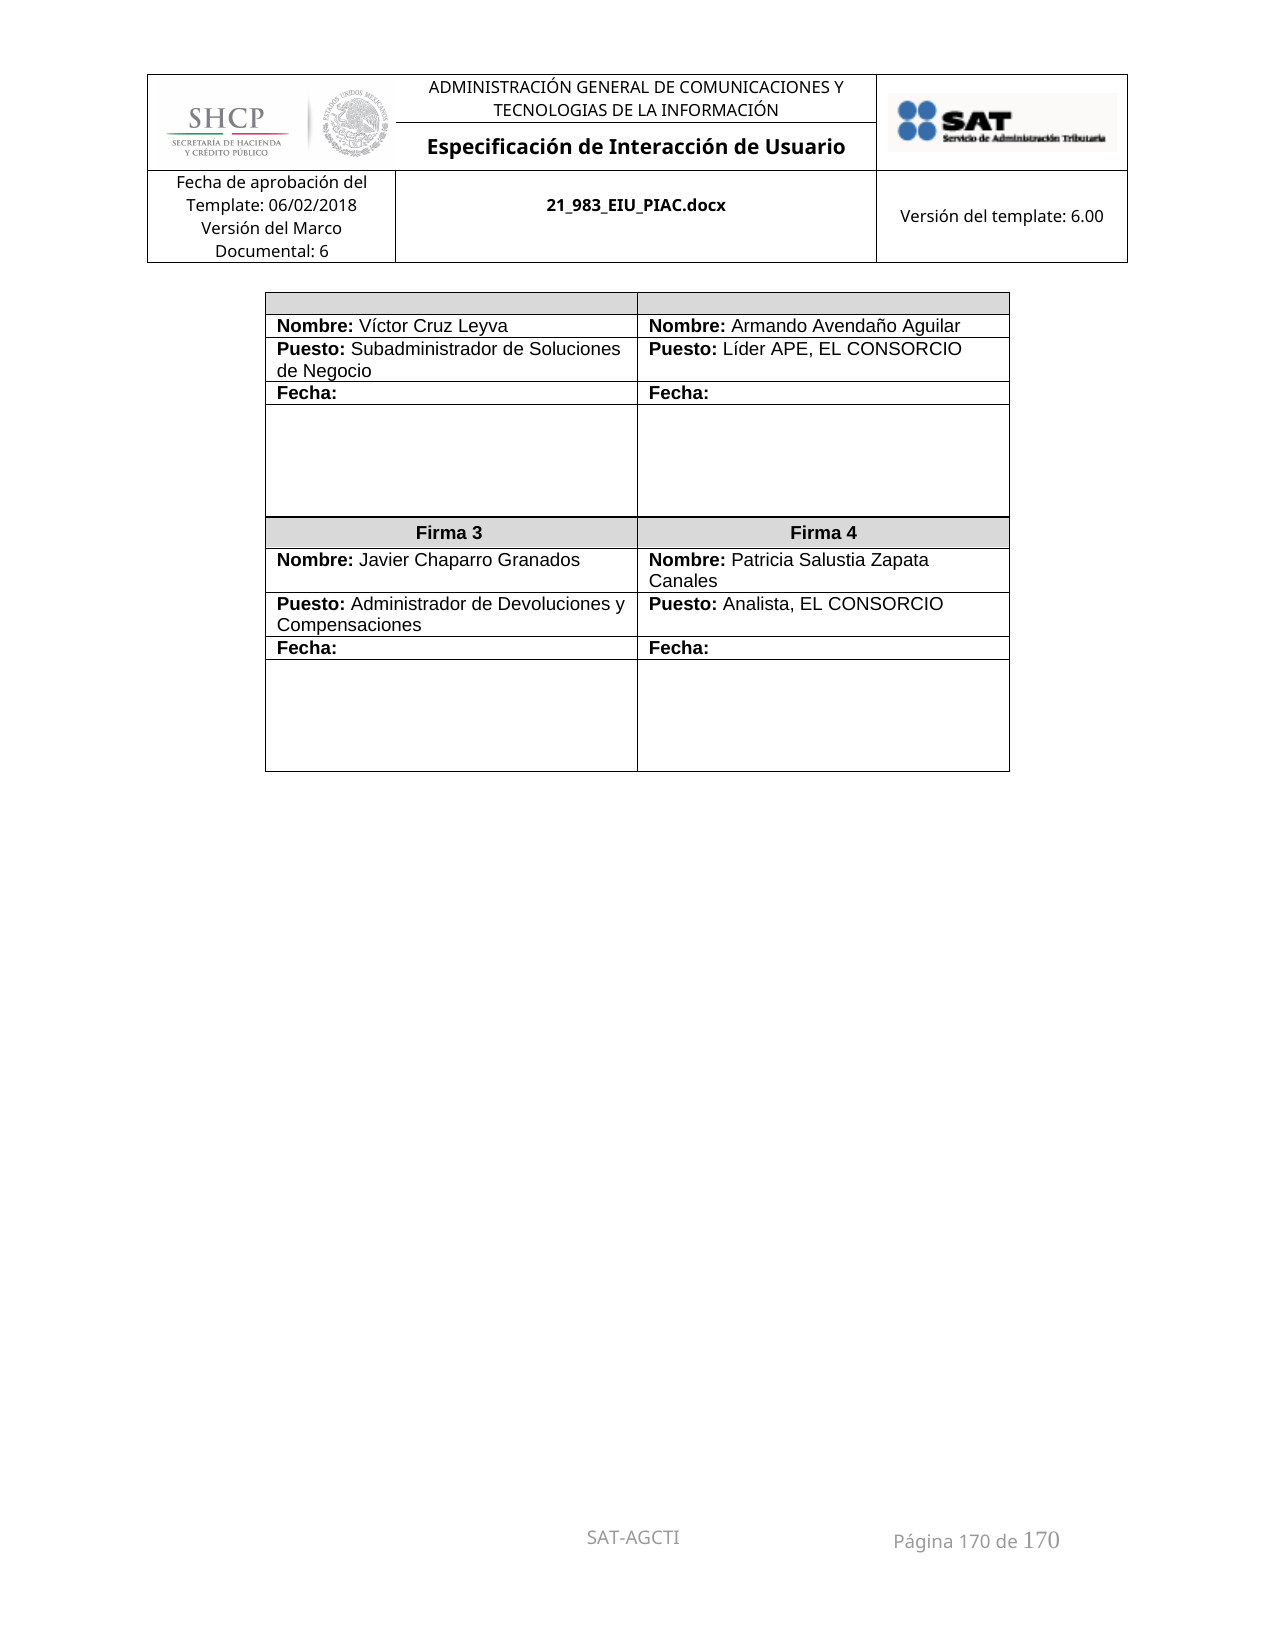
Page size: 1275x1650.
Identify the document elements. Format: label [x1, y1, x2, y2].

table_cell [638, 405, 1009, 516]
picture [887, 93, 1118, 152]
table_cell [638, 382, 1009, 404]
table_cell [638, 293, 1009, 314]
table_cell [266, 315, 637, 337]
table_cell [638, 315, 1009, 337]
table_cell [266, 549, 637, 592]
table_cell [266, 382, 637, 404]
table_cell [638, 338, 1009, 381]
picture [158, 75, 396, 170]
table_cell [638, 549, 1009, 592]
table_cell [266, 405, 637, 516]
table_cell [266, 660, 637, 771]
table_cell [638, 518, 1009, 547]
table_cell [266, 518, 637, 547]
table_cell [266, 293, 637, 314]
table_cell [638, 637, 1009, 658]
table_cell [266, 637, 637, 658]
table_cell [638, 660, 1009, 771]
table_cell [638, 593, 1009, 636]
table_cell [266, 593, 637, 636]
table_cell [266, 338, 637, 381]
